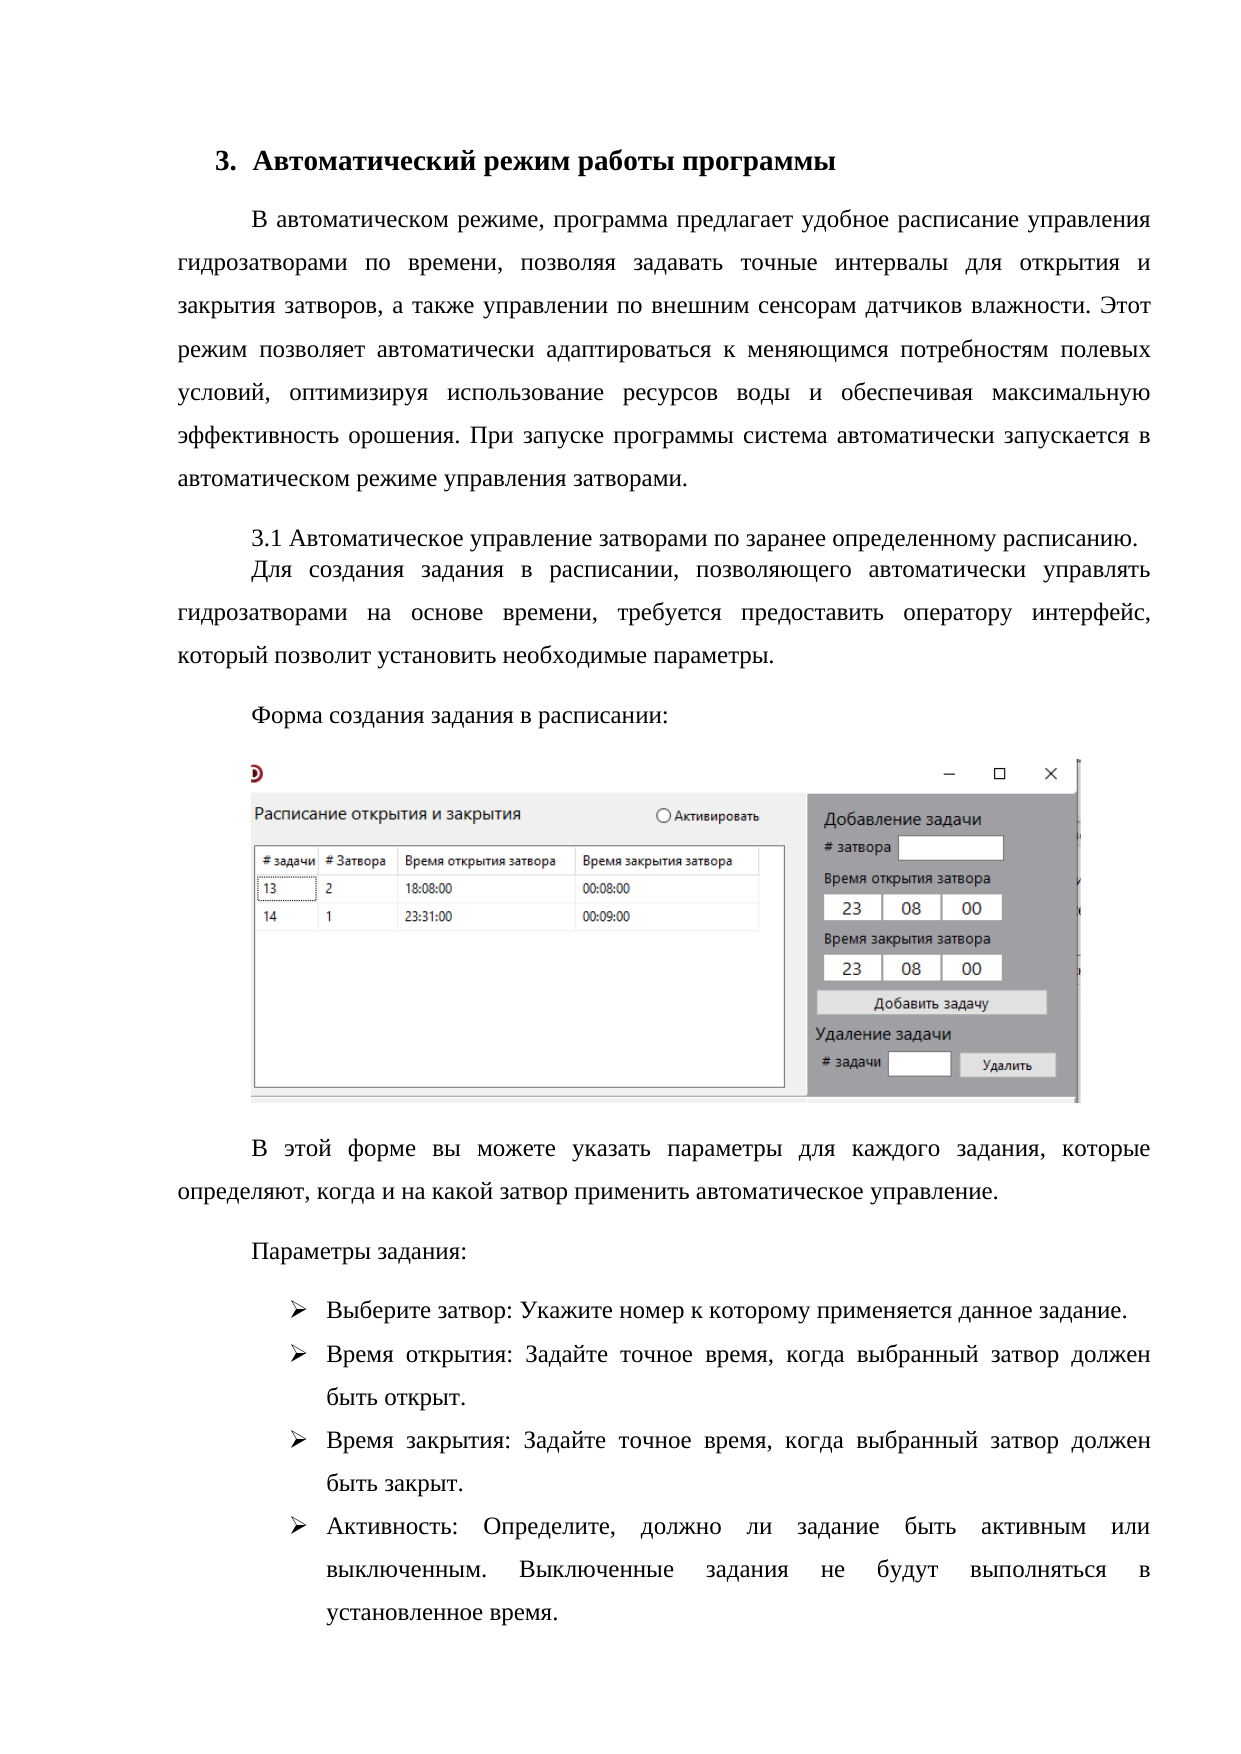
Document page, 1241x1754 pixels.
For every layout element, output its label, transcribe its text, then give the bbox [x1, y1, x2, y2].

text В этой форме вы можете указать параметры для каждого задания, которые определяют, когда и на какой затвор применить автоматическое управление. [177, 1133, 1152, 1205]
subtitle 3.1 Автоматическое управление затворами по заранее определенному расписанию. [177, 523, 1152, 552]
picture [251, 759, 1081, 1103]
list Активность: Определите, должно ли задание быть активным или выключенным. Выключенные задания не будут выполняться в установленное время. [288, 1511, 1152, 1626]
list Время закрытия: Задайте точное время, когда выбранный затвор должен быть закрыт. [288, 1425, 1152, 1497]
list Время открытия: Задайте точное время, когда выбранный затвор должен быть открыт. [288, 1339, 1152, 1411]
subtitle Автоматический режим работы программы [215, 143, 1152, 177]
text В автоматическом режиме, программа предлагает удобное расписание управления гидрозатворами по времени, позволяя задавать точные интервалы для открытия и закрытия затворов, а также управлении по внешним сенсорам датчиков влажности. Этот режим позволяет автоматически адаптироваться к меняющимся потребностям полевых условий, оптимизируя использование ресурсов воды и обеспечивая максимальную эффективность орошения. При запуске программы система автоматически запускается в автоматическом режиме управления затворами. [177, 204, 1152, 492]
text Параметры задания: [177, 1236, 1152, 1264]
text Для создания задания в расписании, позволяющего автоматически управлять гидрозатворами на основе времени, требуется предоставить оператору интерфейс, который позволит установить необходимые параметры. [177, 554, 1152, 669]
text Форма создания задания в расписании: [177, 700, 1152, 729]
list Выберите затвор: Укажите номер к которому применяется данное задание. [288, 1296, 1152, 1324]
